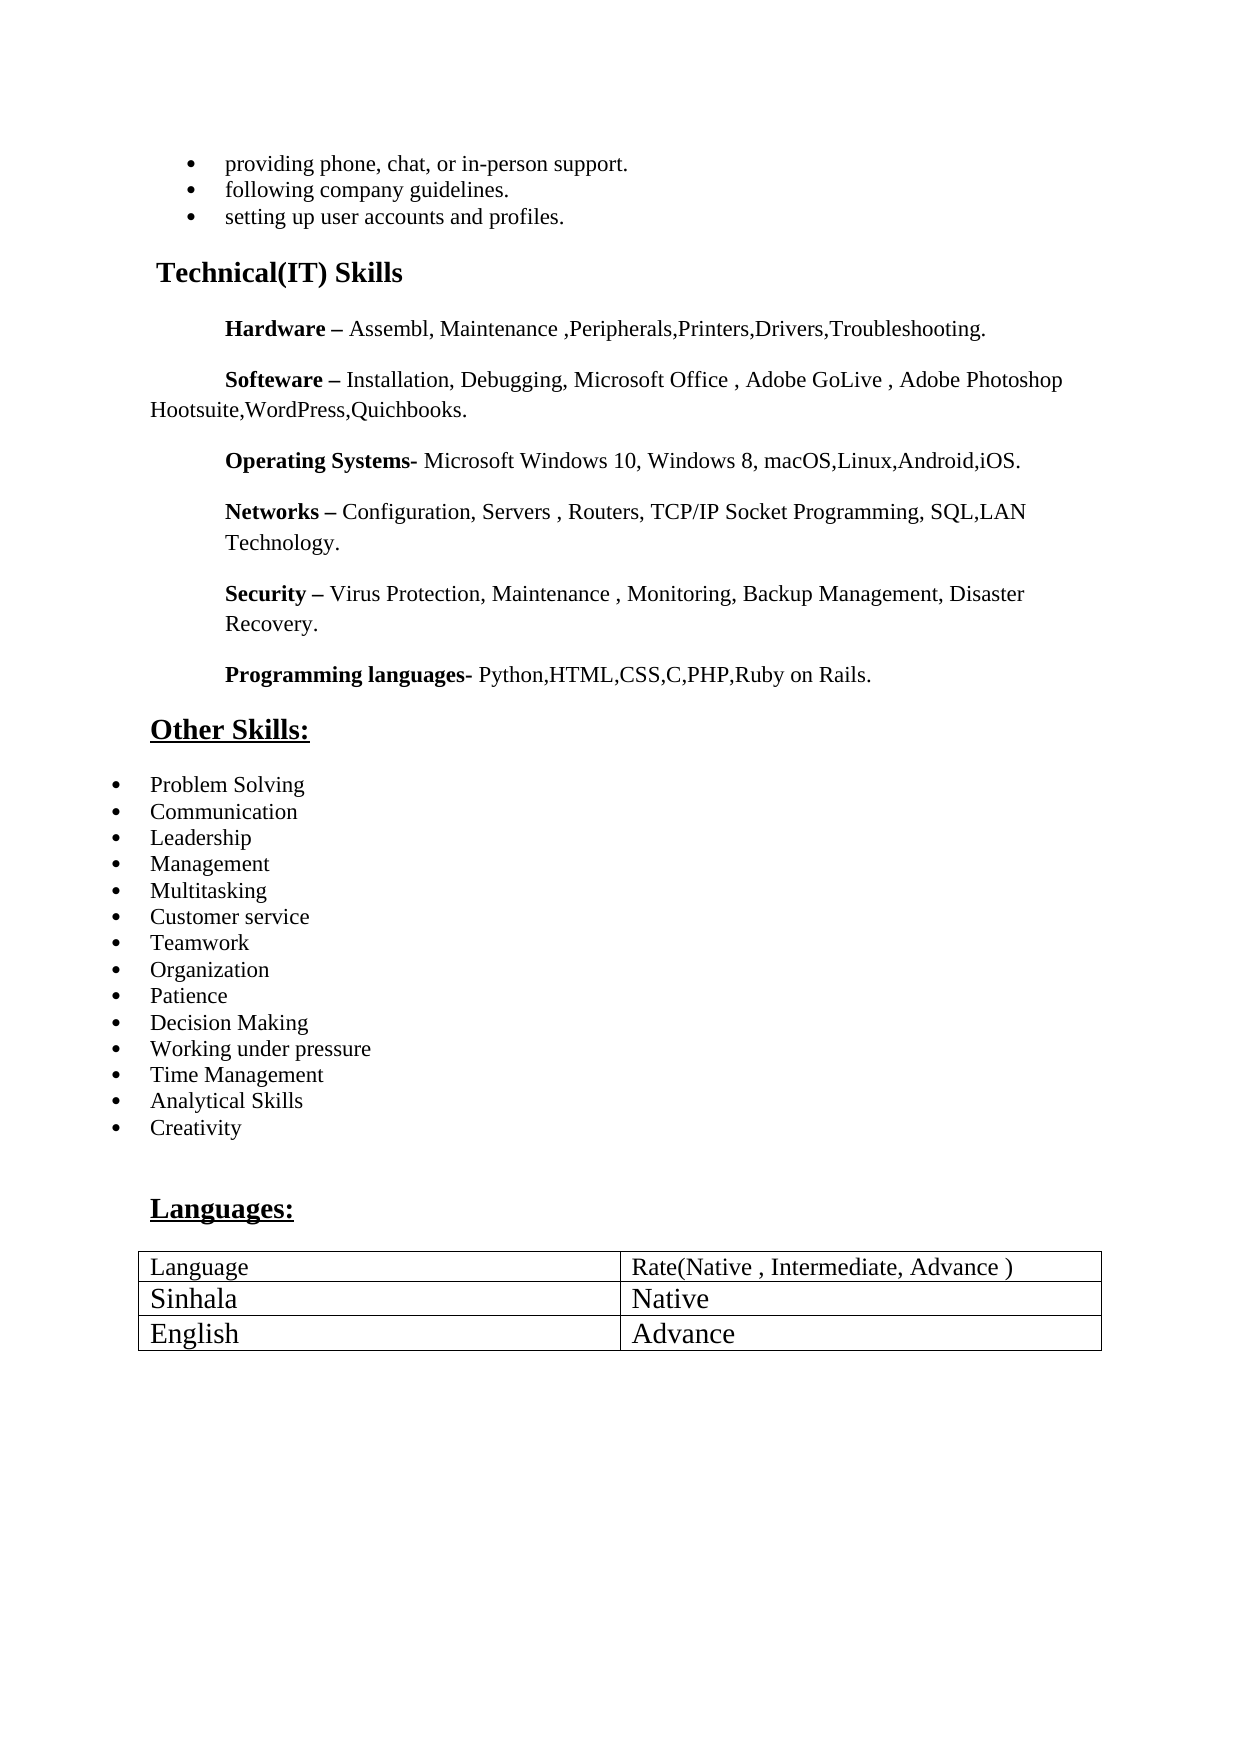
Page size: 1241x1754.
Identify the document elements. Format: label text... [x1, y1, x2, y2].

text Technical(IT) Skills [150, 255, 1090, 289]
list Multitasking [112, 877, 1090, 903]
list following company guidelines. [187, 176, 1090, 203]
text Other Skills: [150, 712, 1090, 746]
list Analytical Skills [112, 1088, 1090, 1114]
list Working under pressure [112, 1035, 1090, 1061]
table_cell Advance [621, 1316, 1101, 1350]
list setting up user accounts and profiles. [187, 203, 1090, 229]
list Problem Solving [112, 771, 1090, 798]
list Communication [112, 798, 1090, 824]
text Hardware – Assembl, Maintenance ,Peripherals,Printers,Drivers,Troubleshooting. [150, 315, 1090, 341]
table_cell English [139, 1316, 620, 1350]
list Time Management [112, 1061, 1090, 1088]
list Organization [112, 956, 1090, 982]
table_header Rate(Native , Intermediate, Advance ) [621, 1252, 1101, 1281]
table_cell Sinhala [139, 1282, 620, 1315]
list Patience [112, 982, 1090, 1008]
list Management [112, 850, 1090, 877]
table_cell Native [621, 1282, 1101, 1315]
text Networks – Configuration, Servers , Routers, TCP/IP Socket Programming, SQL,LAN Technology. [225, 498, 1090, 555]
table_header Language [139, 1252, 620, 1281]
text Languages: [150, 1191, 1090, 1225]
text Softeware – Installation, Debugging, Microsoft Office , Adobe GoLive , Adobe Photoshop Hootsuite,WordPress,Quichbooks. [150, 366, 1090, 423]
text Programming languages- Python,HTML,CSS,C,PHP,Ruby on Rails. [150, 661, 1090, 687]
text Operating Systems- Microsoft Windows 10, Windows 8, macOS,Linux,Android,iOS. [150, 447, 1090, 474]
list Creativity [112, 1114, 1090, 1140]
text Security – Virus Protection, Maintenance , Monitoring, Backup Management, Disaster Recovery. [225, 580, 1090, 636]
list Decision Making [112, 1008, 1090, 1035]
list Customer service [112, 903, 1090, 929]
list providing phone, chat, or in-person support. [187, 150, 1090, 176]
list Leadership [112, 824, 1090, 850]
list Teamwork [112, 929, 1090, 956]
